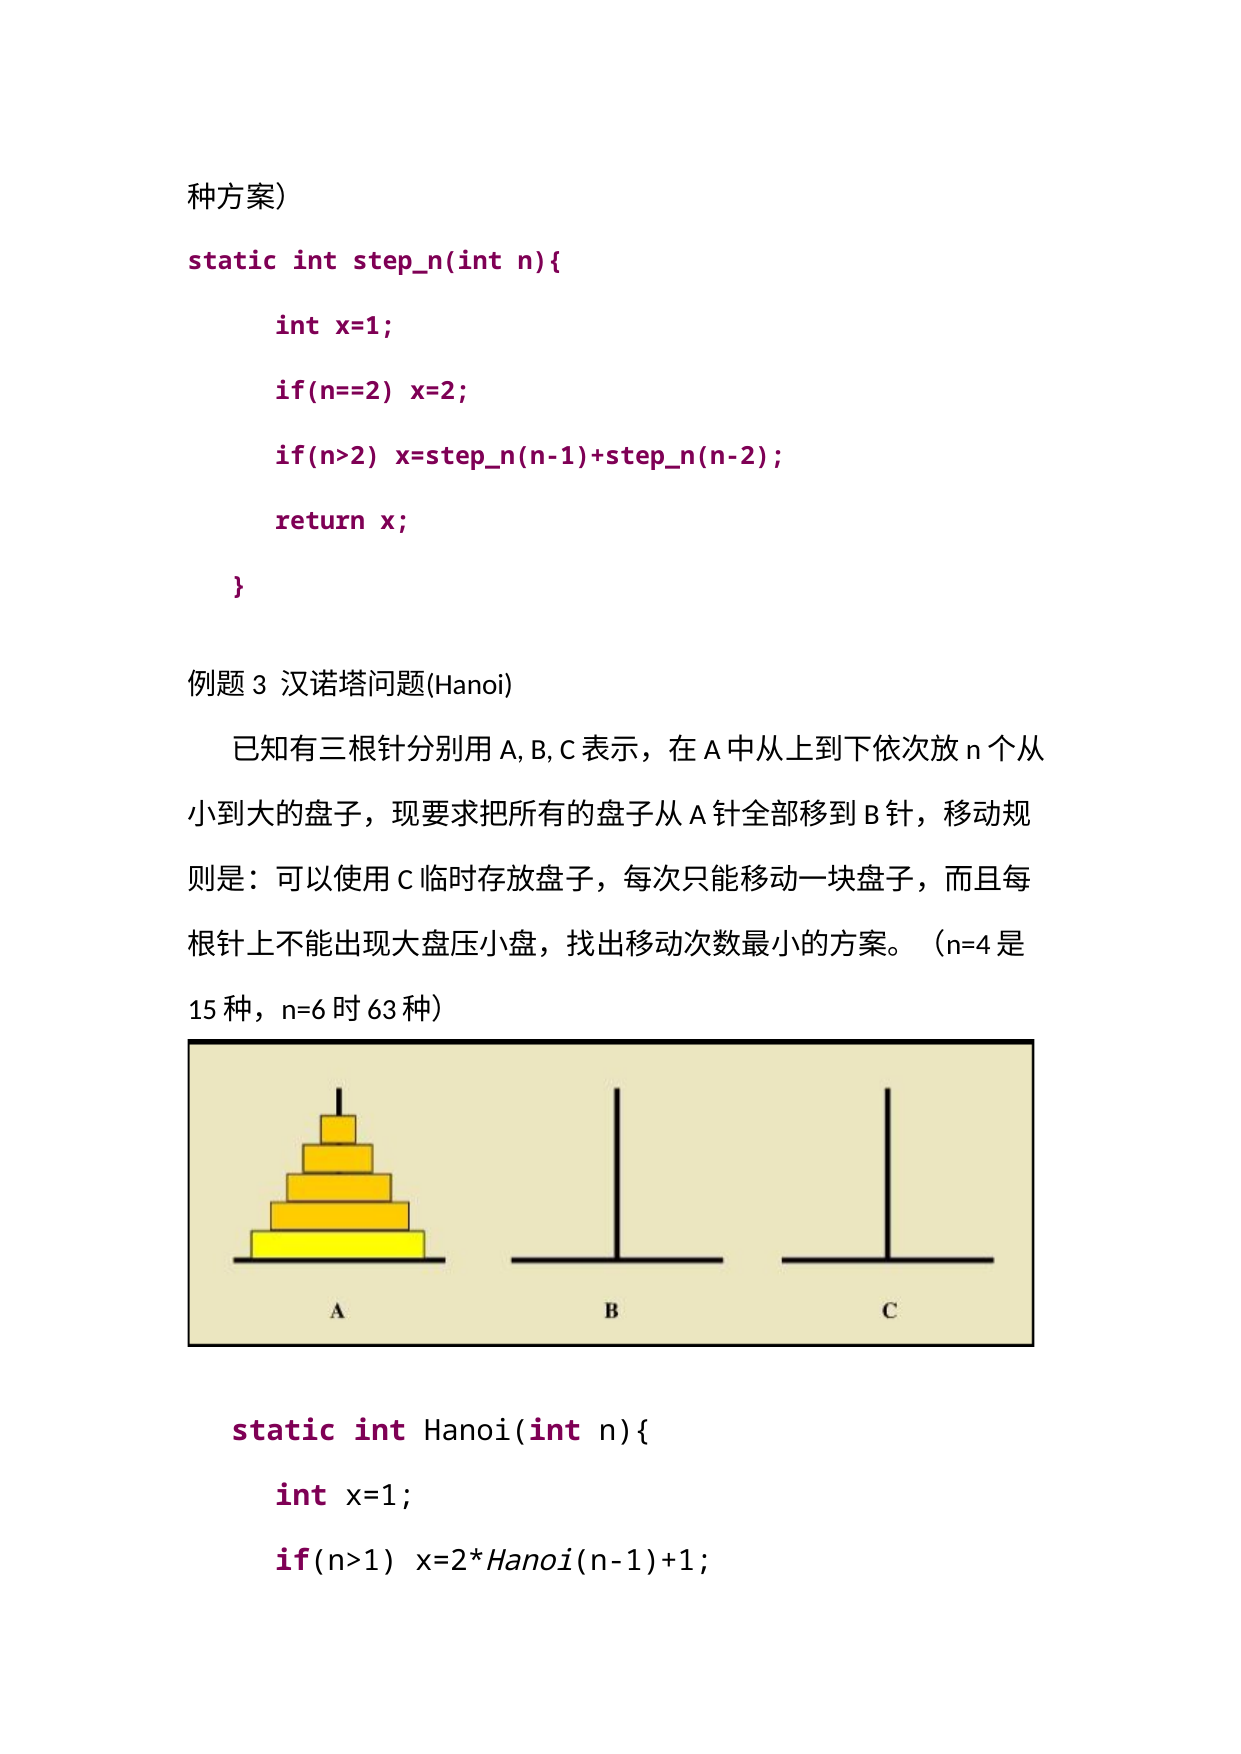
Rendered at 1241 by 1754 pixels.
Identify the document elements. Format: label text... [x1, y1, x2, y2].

text if(n==2) x=2; [187, 357, 1053, 422]
text return x; [187, 487, 1053, 552]
picture [187, 1039, 1035, 1347]
text } [187, 552, 1053, 617]
text static int Hanoi(int n){ [187, 1397, 1053, 1462]
text if(n>2) x=step_n(n-1)+step_n(n-2); [187, 422, 1053, 487]
text int x=1; [187, 292, 1053, 357]
text if(n>1) x=2*Hanoi(n-1)+1; [187, 1527, 1053, 1592]
text int x=1; [187, 1462, 1053, 1527]
text 例题3 汉诺塔问题(Hanoi) [187, 649, 1053, 714]
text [187, 162, 1053, 227]
text static int step_n(int n){ [187, 227, 1053, 292]
text 已知有三根针分别用A, B, C表示，在A中从上到下依次放n个从小到大的盘子，现要求把所有的盘子从A针全部移到B针，移动规则是：可以使用C临时存放盘子，每次只能移动一块盘子，而且每根针上不能出现大盘压小盘，找出移动次数最小的方案。（n=4是15种，n=6时63种） [187, 714, 1053, 1039]
